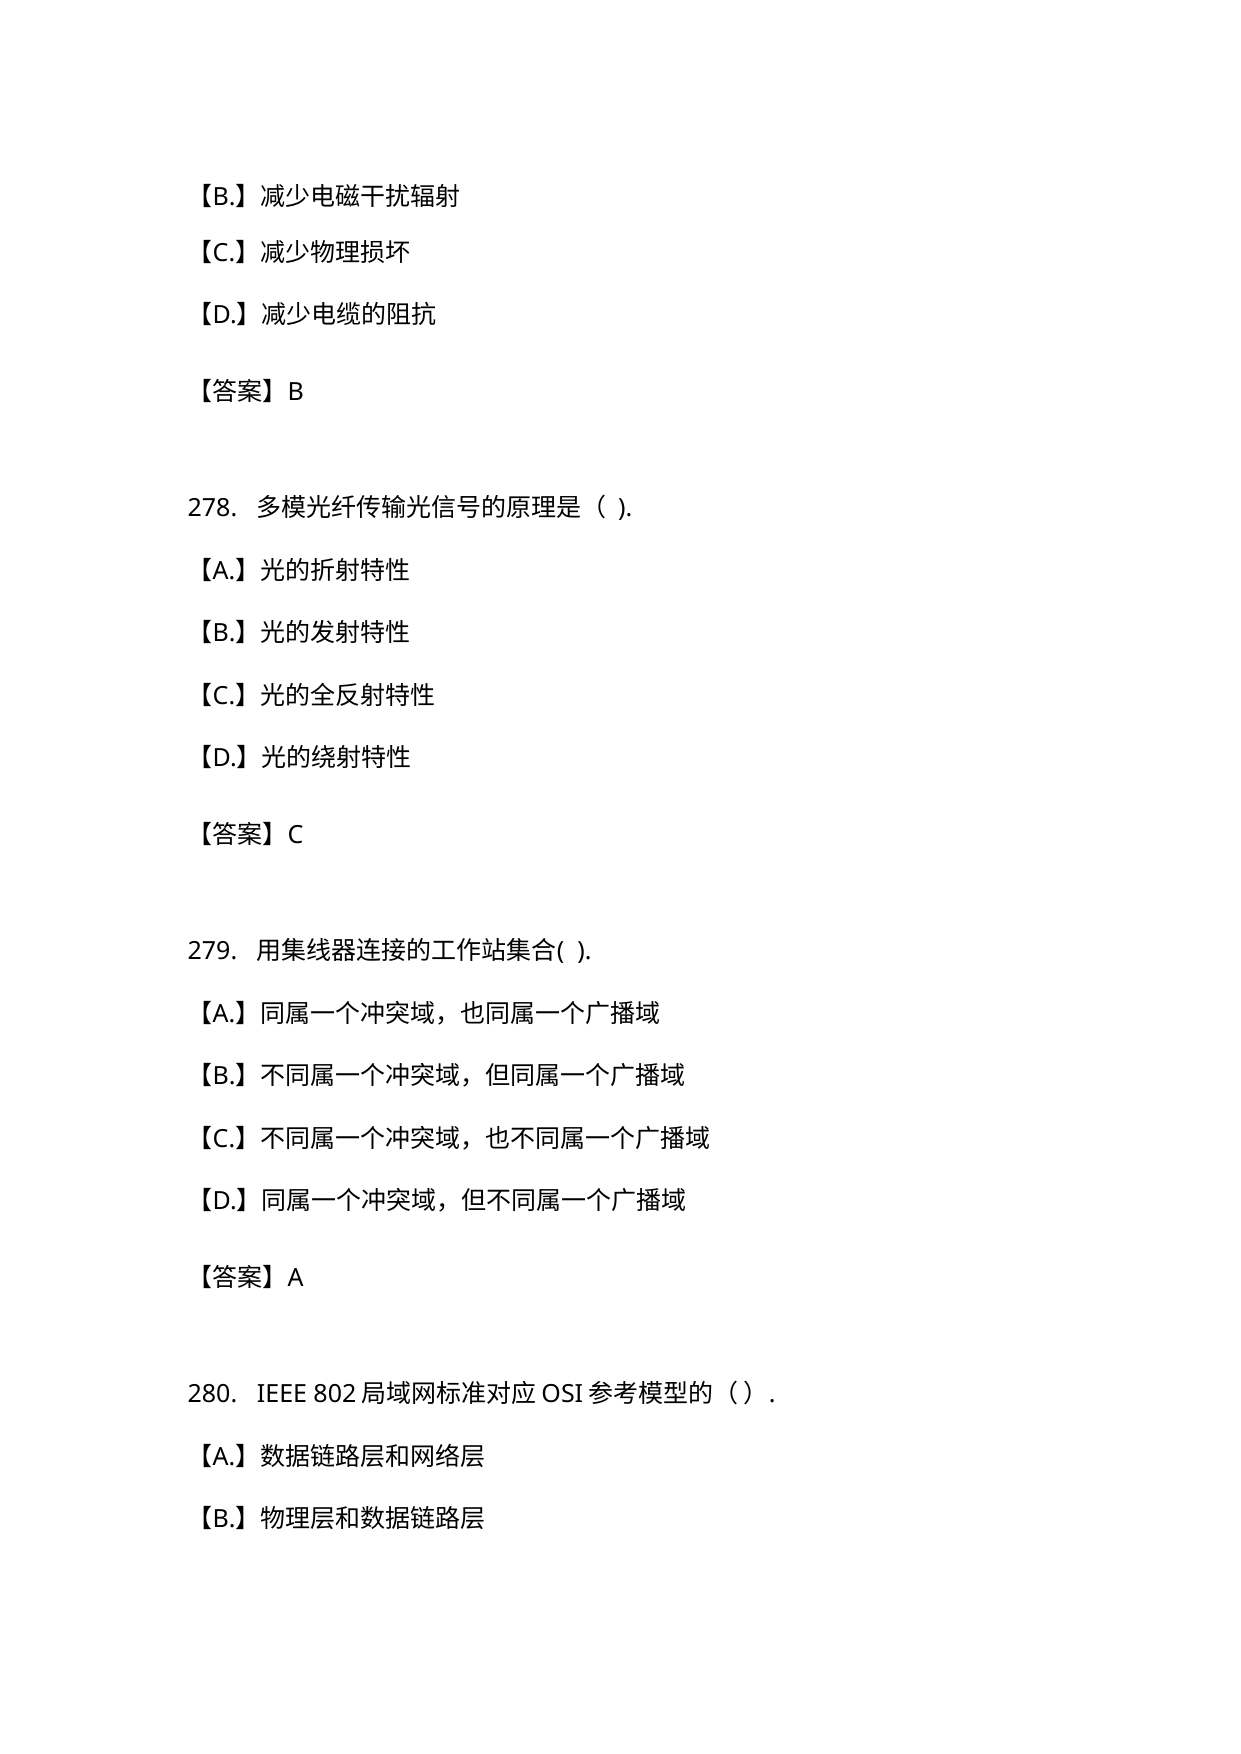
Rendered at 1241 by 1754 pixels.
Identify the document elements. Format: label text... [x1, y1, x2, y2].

list IEEE 802局域网标准对应OSI参考模型的（ ）. [187, 1374, 1053, 1410]
text 【D.】同属一个冲突域，但不同属一个广播域 [187, 1181, 1053, 1217]
text 【B.】减少电磁干扰辐射 [187, 162, 1053, 227]
text 【C.】不同属一个冲突域，也不同属一个广播域 [187, 1118, 1053, 1154]
text 【B.】光的发射特性 [187, 613, 1053, 649]
text 【B.】物理层和数据链路层 [187, 1499, 1053, 1535]
list 多模光纤传输光信号的原理是（ ). [187, 488, 1053, 524]
text 【答案】C [187, 800, 1053, 865]
text 【B.】不同属一个冲突域，但同属一个广播域 [187, 1056, 1053, 1092]
text 【答案】B [187, 357, 1053, 422]
text 【C.】光的全反射特性 [187, 675, 1053, 712]
list 用集线器连接的工作站集合( ). [187, 931, 1053, 967]
text 【D.】光的绕射特性 [187, 738, 1053, 774]
text 【A.】同属一个冲突域，也同属一个广播域 [187, 993, 1053, 1029]
text 【D.】减少电缆的阻抗 [187, 295, 1053, 331]
text 【A.】数据链路层和网络层 [187, 1436, 1053, 1472]
text 【C.】减少物理损坏 [187, 232, 1053, 269]
text 【A.】光的折射特性 [187, 550, 1053, 587]
text 【答案】A [187, 1243, 1053, 1308]
